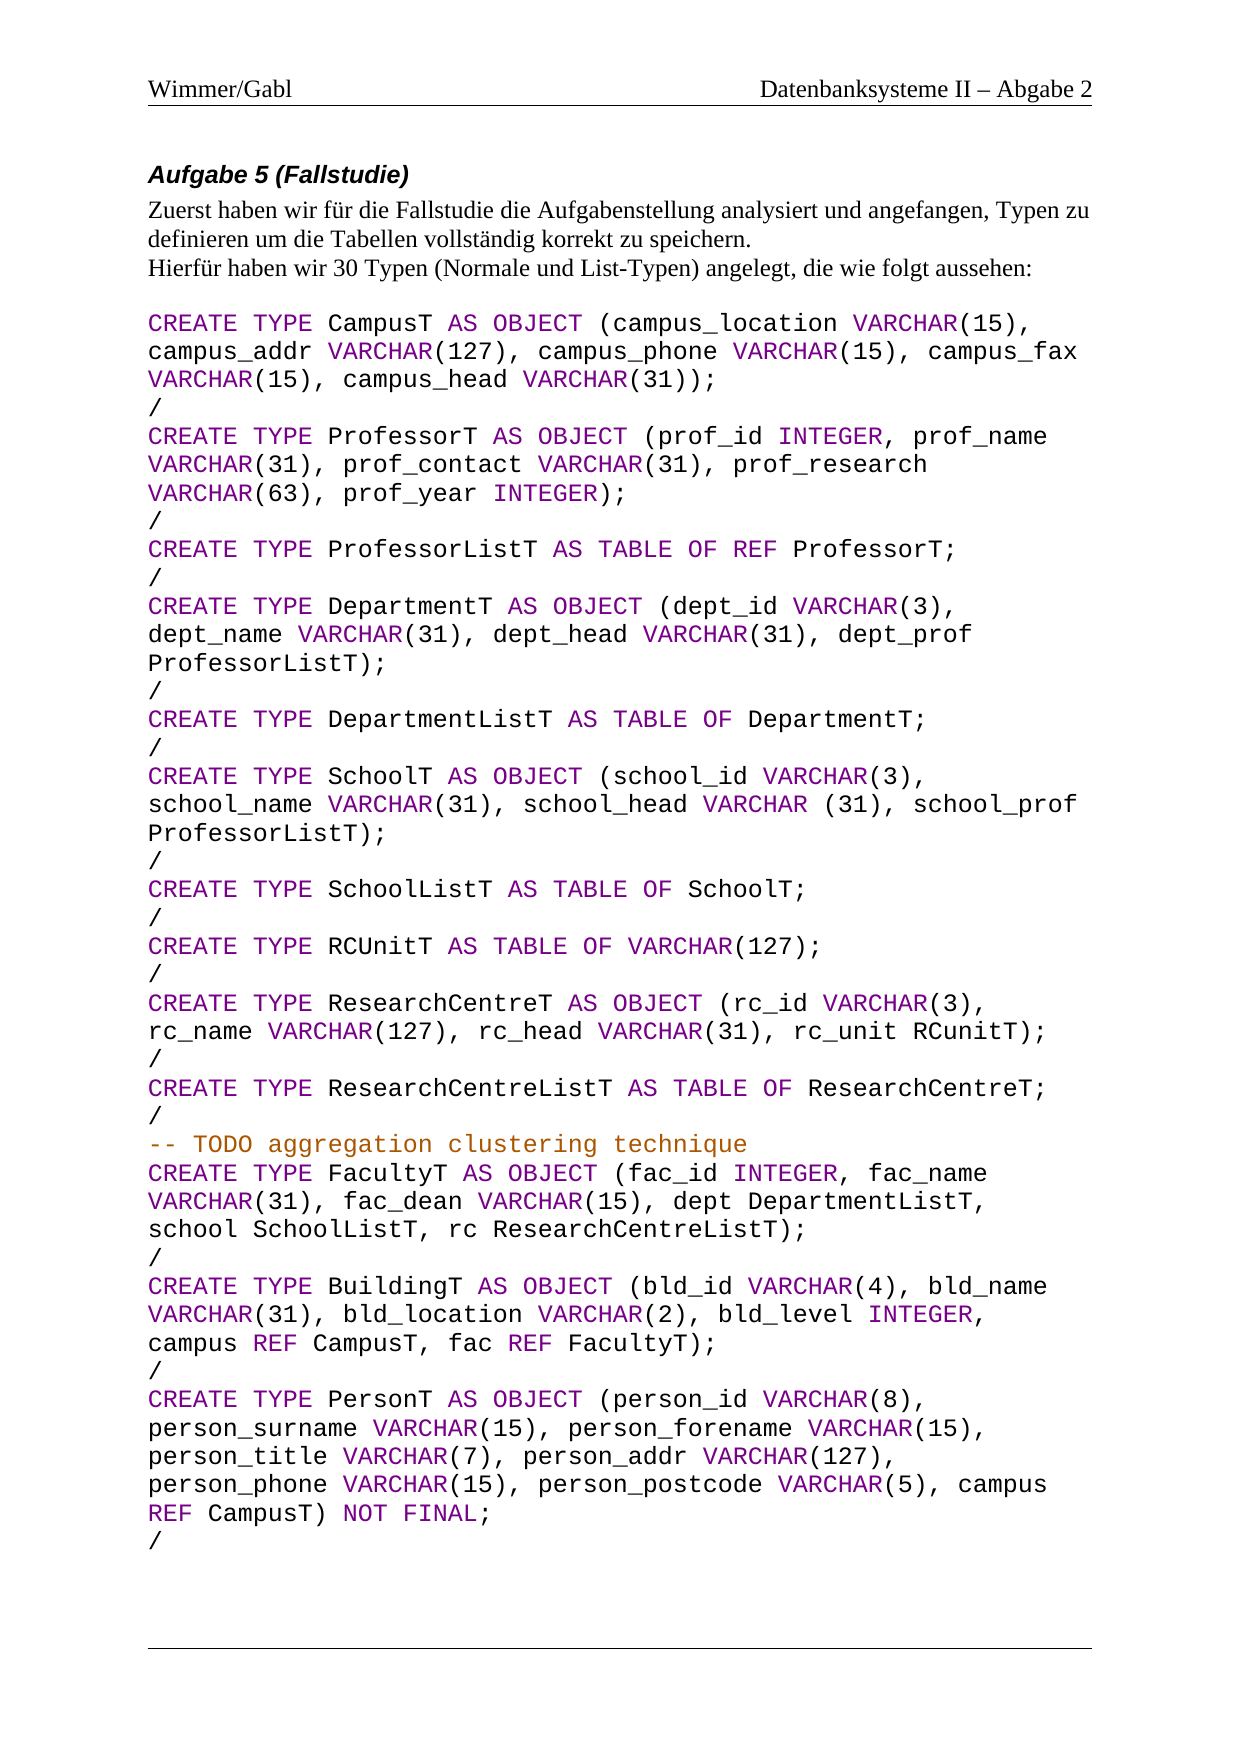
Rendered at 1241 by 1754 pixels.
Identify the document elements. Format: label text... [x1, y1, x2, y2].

text CREATE TYPE DepartmentT AS OBJECT (dept_id VARCHAR(3), dept_name VARCHAR(31), dept_head VARCHAR(31), dept_prof ProfessorListT); [148, 593, 1092, 678]
text / [148, 1047, 1092, 1075]
text / [148, 735, 1092, 763]
text CREATE TYPE SchoolT AS OBJECT (school_id VARCHAR(3), school_name VARCHAR(31), school_head VARCHAR (31), school_prof ProfessorListT); [148, 763, 1092, 848]
text / [148, 508, 1092, 537]
text CREATE TYPE ProfessorListT AS TABLE OF REF ProfessorT; [148, 537, 1092, 565]
text CREATE TYPE DepartmentListT AS TABLE OF DepartmentT; [148, 707, 1092, 735]
text CREATE TYPE ResearchCentreT AS OBJECT (rc_id VARCHAR(3), rc_name VARCHAR(127), rc_head VARCHAR(31), rc_unit RCunitT); [148, 990, 1092, 1047]
text CREATE TYPE BuildingT AS OBJECT (bld_id VARCHAR(4), bld_name VARCHAR(31), bld_location VARCHAR(2), bld_level INTEGER, campus REF CampusT, fac REF FacultyT); [148, 1273, 1092, 1358]
text / [148, 1528, 1092, 1557]
text / [148, 678, 1092, 707]
text / [148, 905, 1092, 933]
text CREATE TYPE PersonT AS OBJECT (person_id VARCHAR(8), person_surname VARCHAR(15), person_forename VARCHAR(15), person_title VARCHAR(7), person_addr VARCHAR(127), person_phone VARCHAR(15), person_postcode VARCHAR(5), campus REF CampusT) NOT FINAL; [148, 1387, 1092, 1528]
text Hierfür haben wir 30 Typen (Normale und List-Typen) angelegt, die wie folgt aussehen: [148, 253, 1092, 281]
text / [148, 1245, 1092, 1273]
text / [148, 848, 1092, 877]
text / [148, 962, 1092, 990]
subtitle Aufgabe 5 (Fallstudie) [148, 160, 1092, 189]
text Zuerst haben wir für die Fallstudie die Aufgabenstellung analysiert und angefangen, Typen zu definieren um die Tabellen vollständig korrekt zu speichern. [148, 195, 1092, 253]
text -- TODO aggregation clustering technique [148, 1132, 1092, 1160]
text / [148, 565, 1092, 593]
text CREATE TYPE RCUnitT AS TABLE OF VARCHAR(127); [148, 933, 1092, 962]
text CREATE TYPE ProfessorT AS OBJECT (prof_id INTEGER, prof_name VARCHAR(31), prof_contact VARCHAR(31), prof_research VARCHAR(63), prof_year INTEGER); [148, 423, 1092, 508]
text / [148, 395, 1092, 423]
text / [148, 1358, 1092, 1387]
text CREATE TYPE ResearchCentreListT AS TABLE OF ResearchCentreT; [148, 1075, 1092, 1103]
text CREATE TYPE FacultyT AS OBJECT (fac_id INTEGER, fac_name VARCHAR(31), fac_dean VARCHAR(15), dept DepartmentListT, school SchoolListT, rc ResearchCentreListT); [148, 1160, 1092, 1245]
text CREATE TYPE SchoolListT AS TABLE OF SchoolT; [148, 877, 1092, 905]
text / [148, 1103, 1092, 1132]
text CREATE TYPE CampusT AS OBJECT (campus_location VARCHAR(15), campus_addr VARCHAR(127), campus_phone VARCHAR(15), campus_fax VARCHAR(15), campus_head VARCHAR(31)); [148, 310, 1092, 395]
